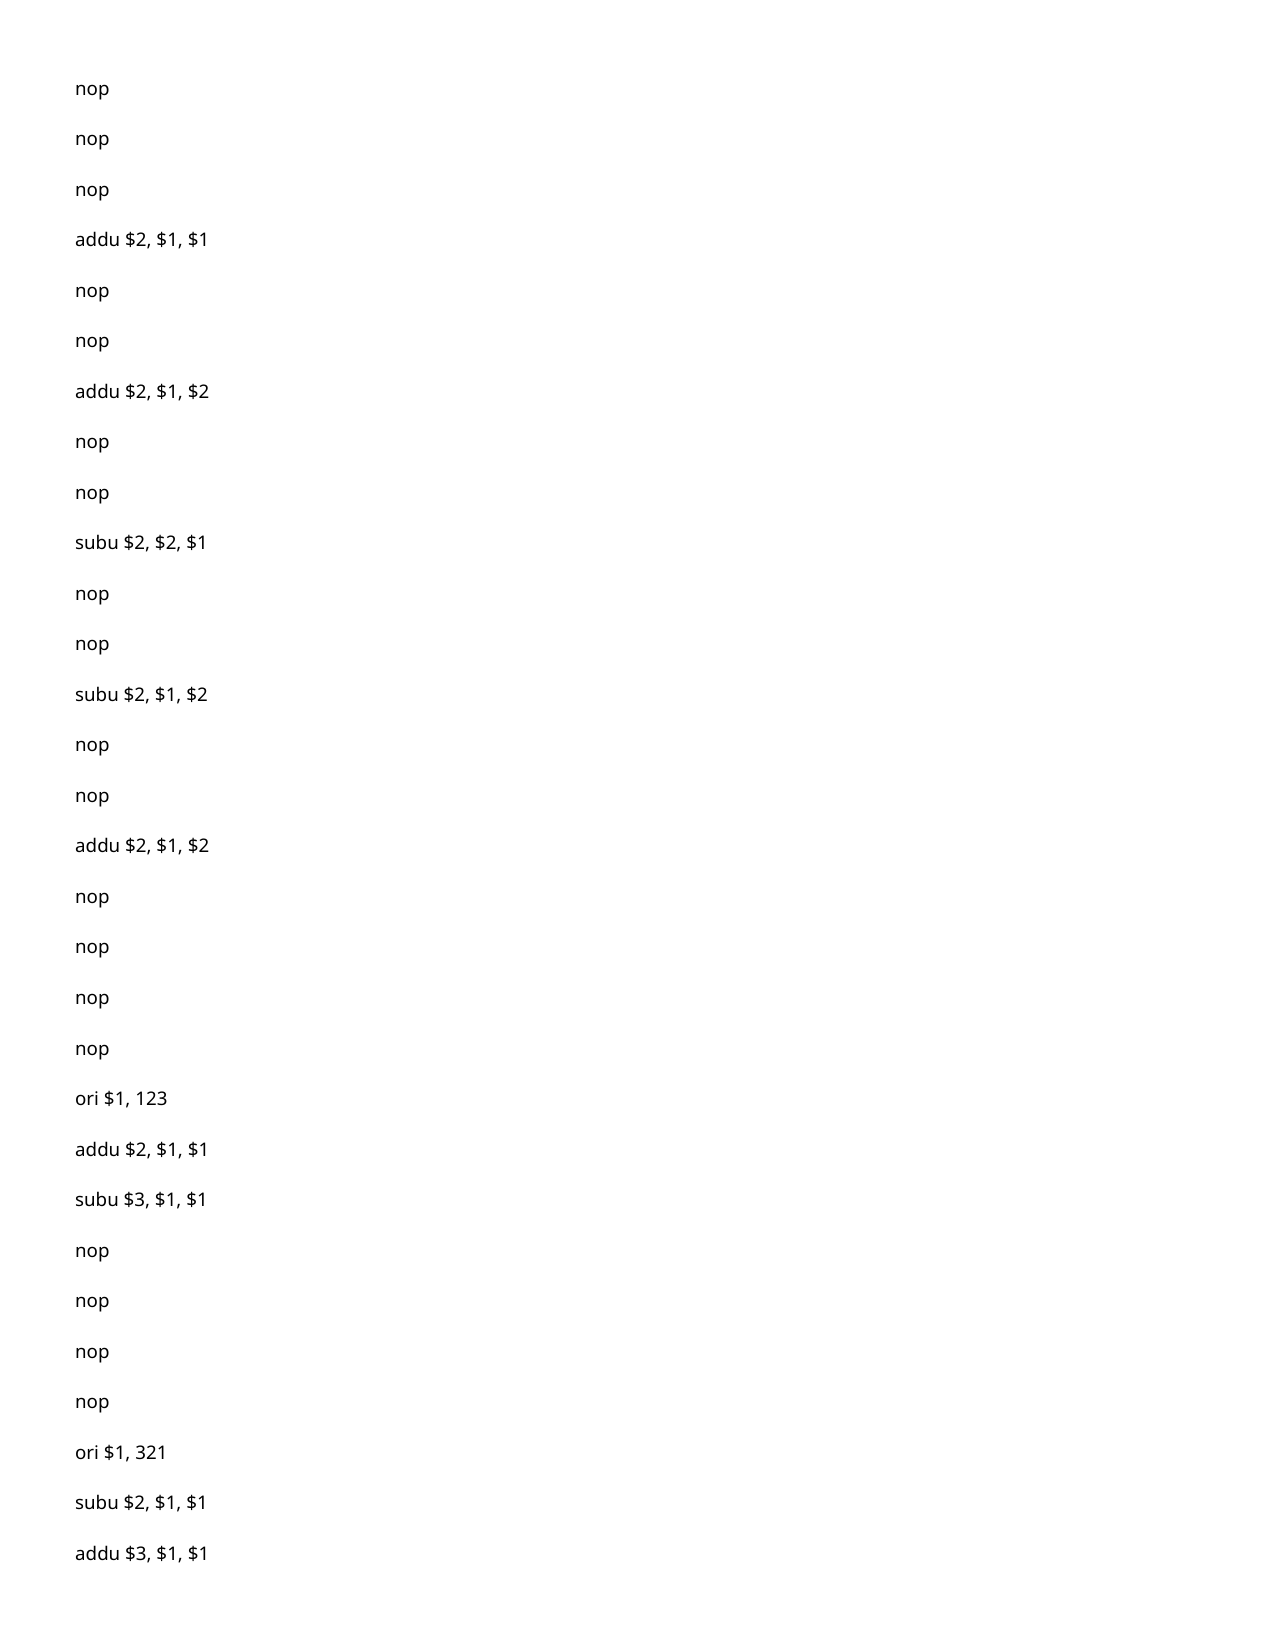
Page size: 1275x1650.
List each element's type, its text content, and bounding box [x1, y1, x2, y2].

text nop [75, 732, 1200, 757]
text subu $2, $2, $1 [75, 530, 1200, 555]
text nop [75, 1338, 1200, 1363]
text nop [75, 1287, 1200, 1313]
text ori $1, 321 [75, 1439, 1200, 1464]
text subu $2, $1, $2 [75, 681, 1200, 707]
text nop [75, 429, 1200, 454]
text nop [75, 934, 1200, 959]
text nop [75, 75, 1200, 101]
text subu $3, $1, $1 [75, 1186, 1200, 1212]
text nop [75, 328, 1200, 353]
text nop [75, 984, 1200, 1010]
text nop [75, 277, 1200, 303]
text nop [75, 782, 1200, 808]
text addu $2, $1, $1 [75, 1136, 1200, 1161]
text nop [75, 126, 1200, 151]
text addu $2, $1, $1 [75, 227, 1200, 252]
text addu $2, $1, $2 [75, 833, 1200, 858]
text nop [75, 883, 1200, 909]
text addu $3, $1, $1 [75, 1540, 1200, 1566]
text nop [75, 479, 1200, 505]
text nop [75, 580, 1200, 606]
text ori $1, 123 [75, 1085, 1200, 1111]
text nop [75, 1237, 1200, 1262]
text nop [75, 1388, 1200, 1414]
text nop [75, 631, 1200, 656]
text nop [75, 176, 1200, 202]
text subu $2, $1, $1 [75, 1489, 1200, 1515]
text nop [75, 1035, 1200, 1060]
text addu $2, $1, $2 [75, 378, 1200, 404]
